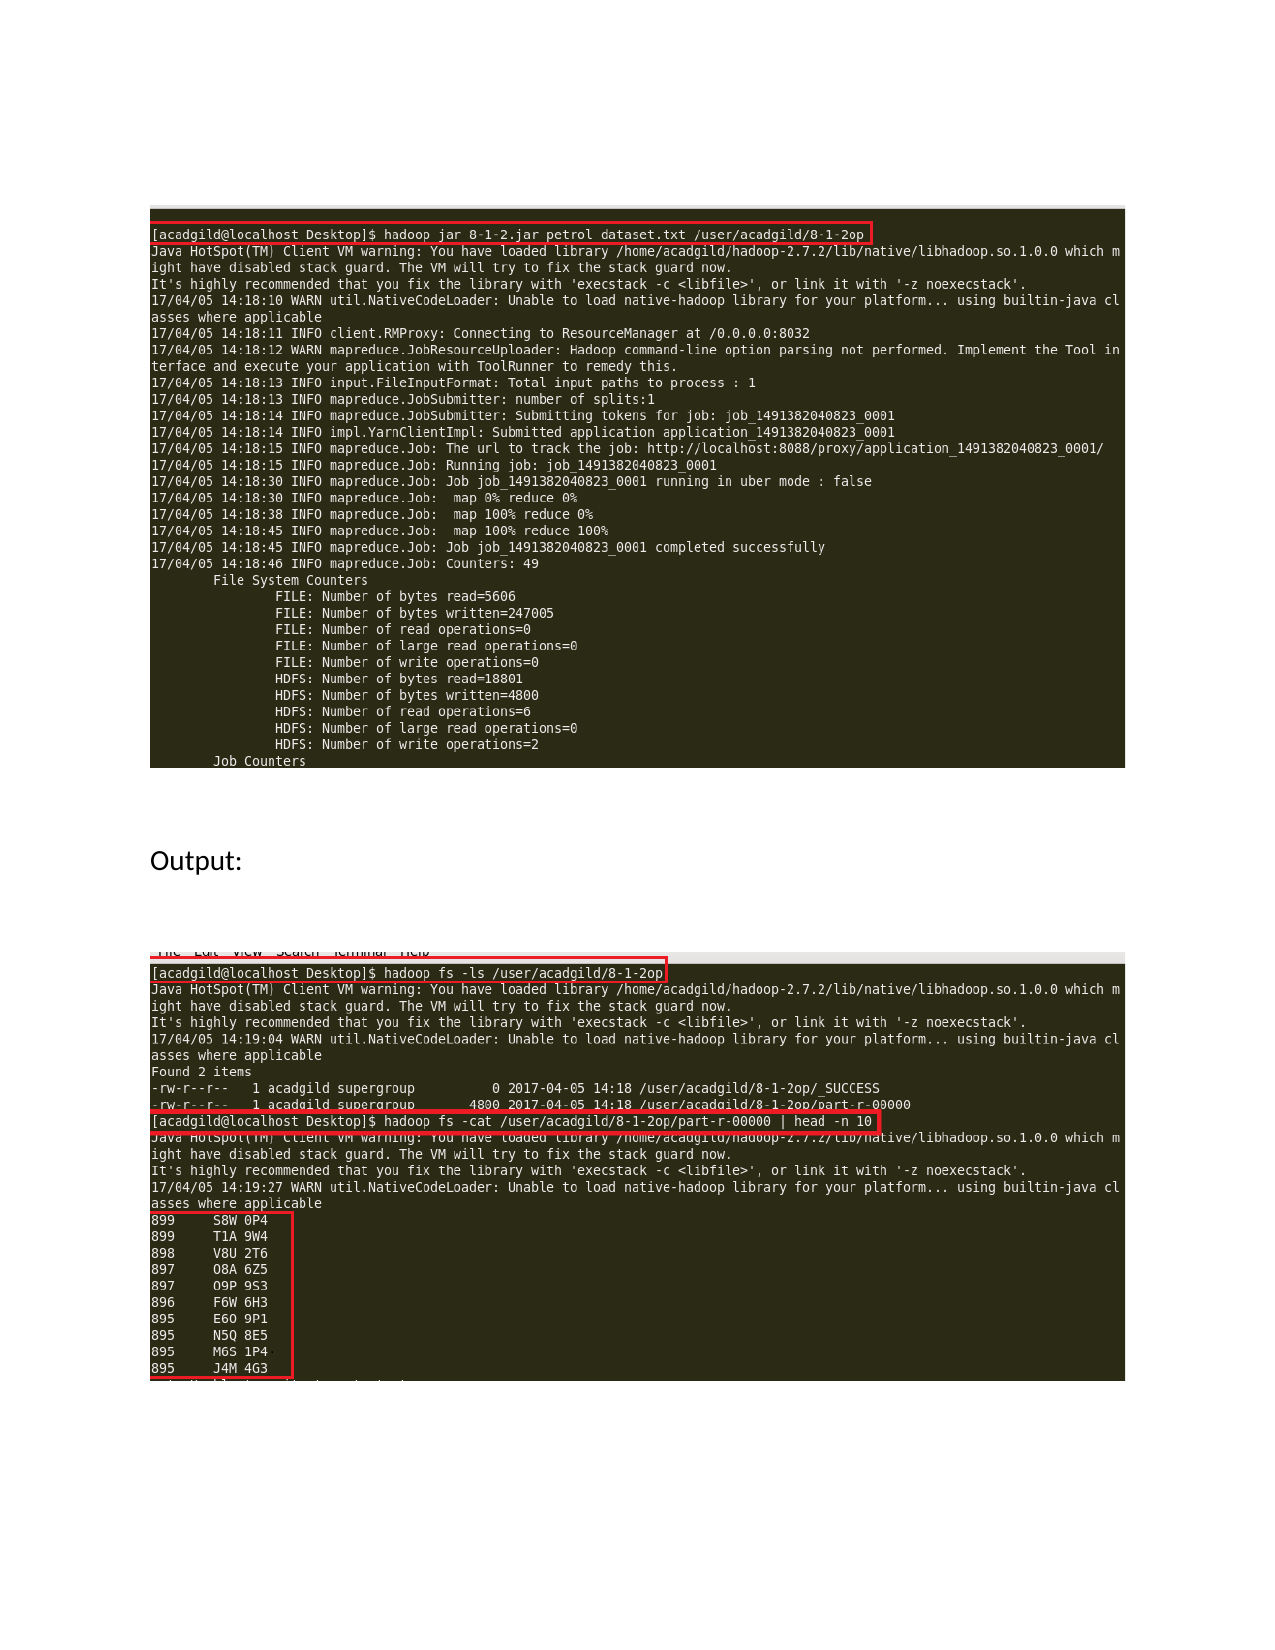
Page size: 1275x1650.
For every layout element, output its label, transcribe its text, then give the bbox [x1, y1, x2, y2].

picture [150, 952, 1125, 1381]
text Output: [150, 842, 1125, 878]
picture [150, 205, 1125, 768]
